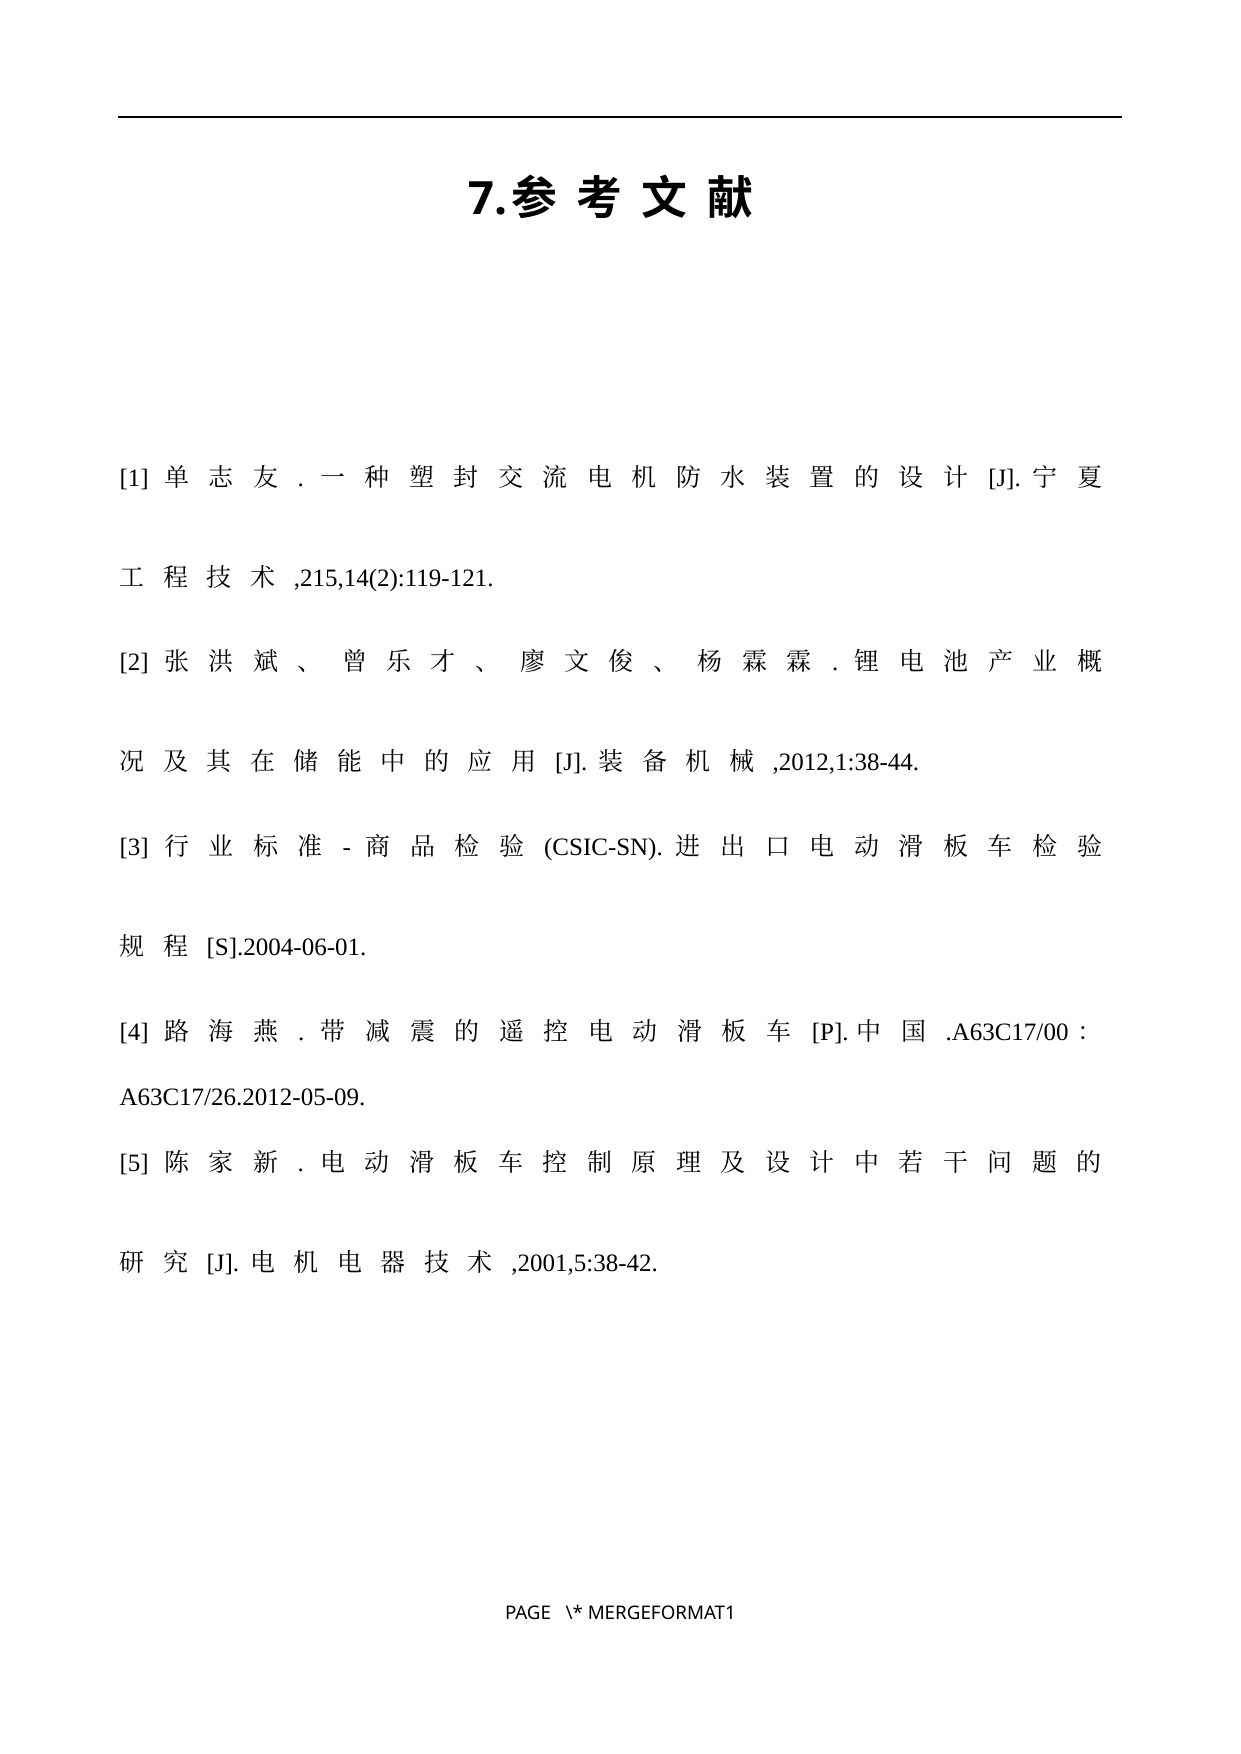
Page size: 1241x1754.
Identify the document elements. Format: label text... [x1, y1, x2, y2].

text [5]陈家新.电动滑板车控制原理及设计中若干问题的研究[J].电机电器技术,2001,5:38-42. [119, 1127, 1121, 1294]
text [4]路海燕.带减震的遥控电动滑板车[P].中国.A63C17/00：A63C17/26.2012-05-09. [119, 996, 1121, 1113]
text [3]行业标准-商品检验(CSIC-SN).进出口电动滑板车检验规程[S].2004-06-01. [119, 811, 1121, 978]
subtitle 7.参考文献 [119, 161, 1121, 228]
text [2]张洪斌、曾乐才、廖文俊、杨霖霖.锂电池产业概况及其在储能中的应用[J].装备机械,2012,1:38-44. [119, 627, 1121, 793]
text [1]单志友.一种塑封交流电机防水装置的设计[J].宁夏工程技术,215,14(2):119-121. [119, 442, 1121, 609]
